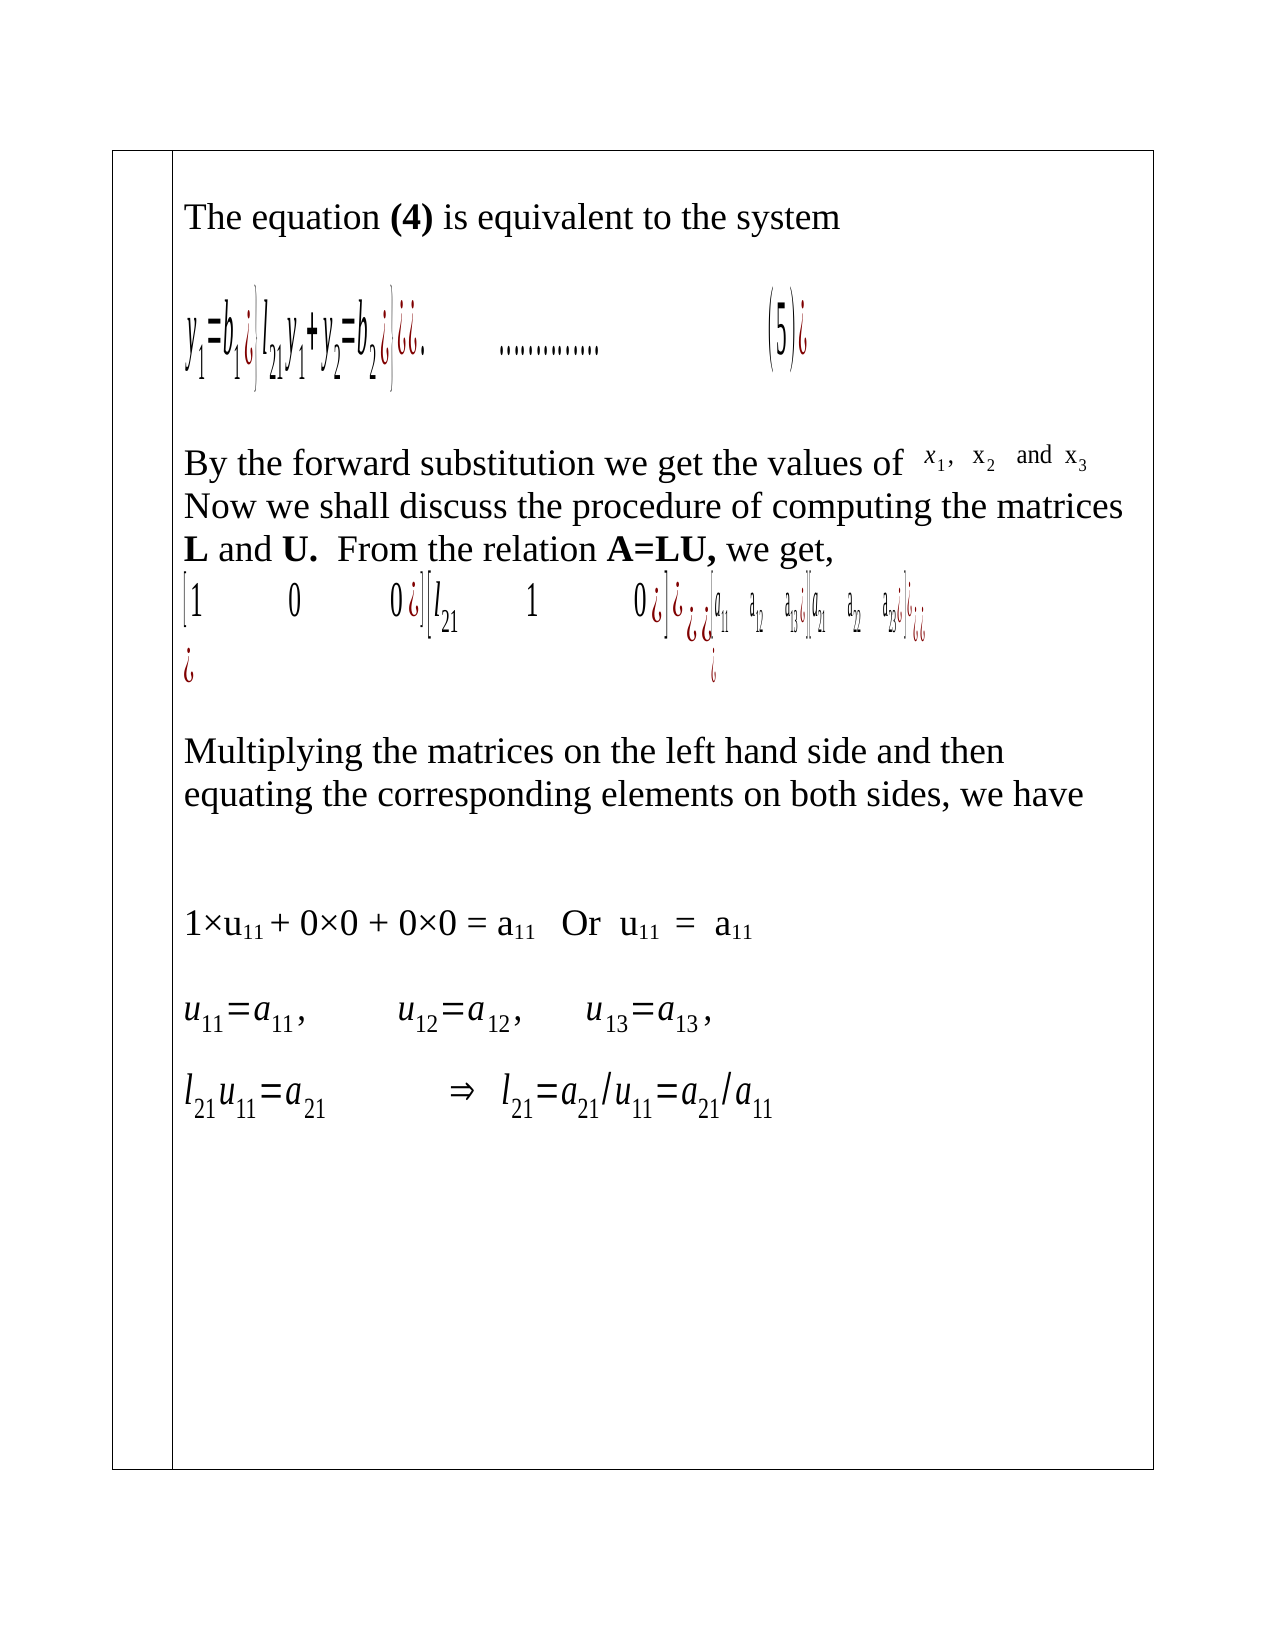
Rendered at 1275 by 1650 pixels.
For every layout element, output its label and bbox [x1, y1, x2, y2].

table_cell [173, 151, 1153, 1469]
table_cell [113, 151, 172, 1469]
